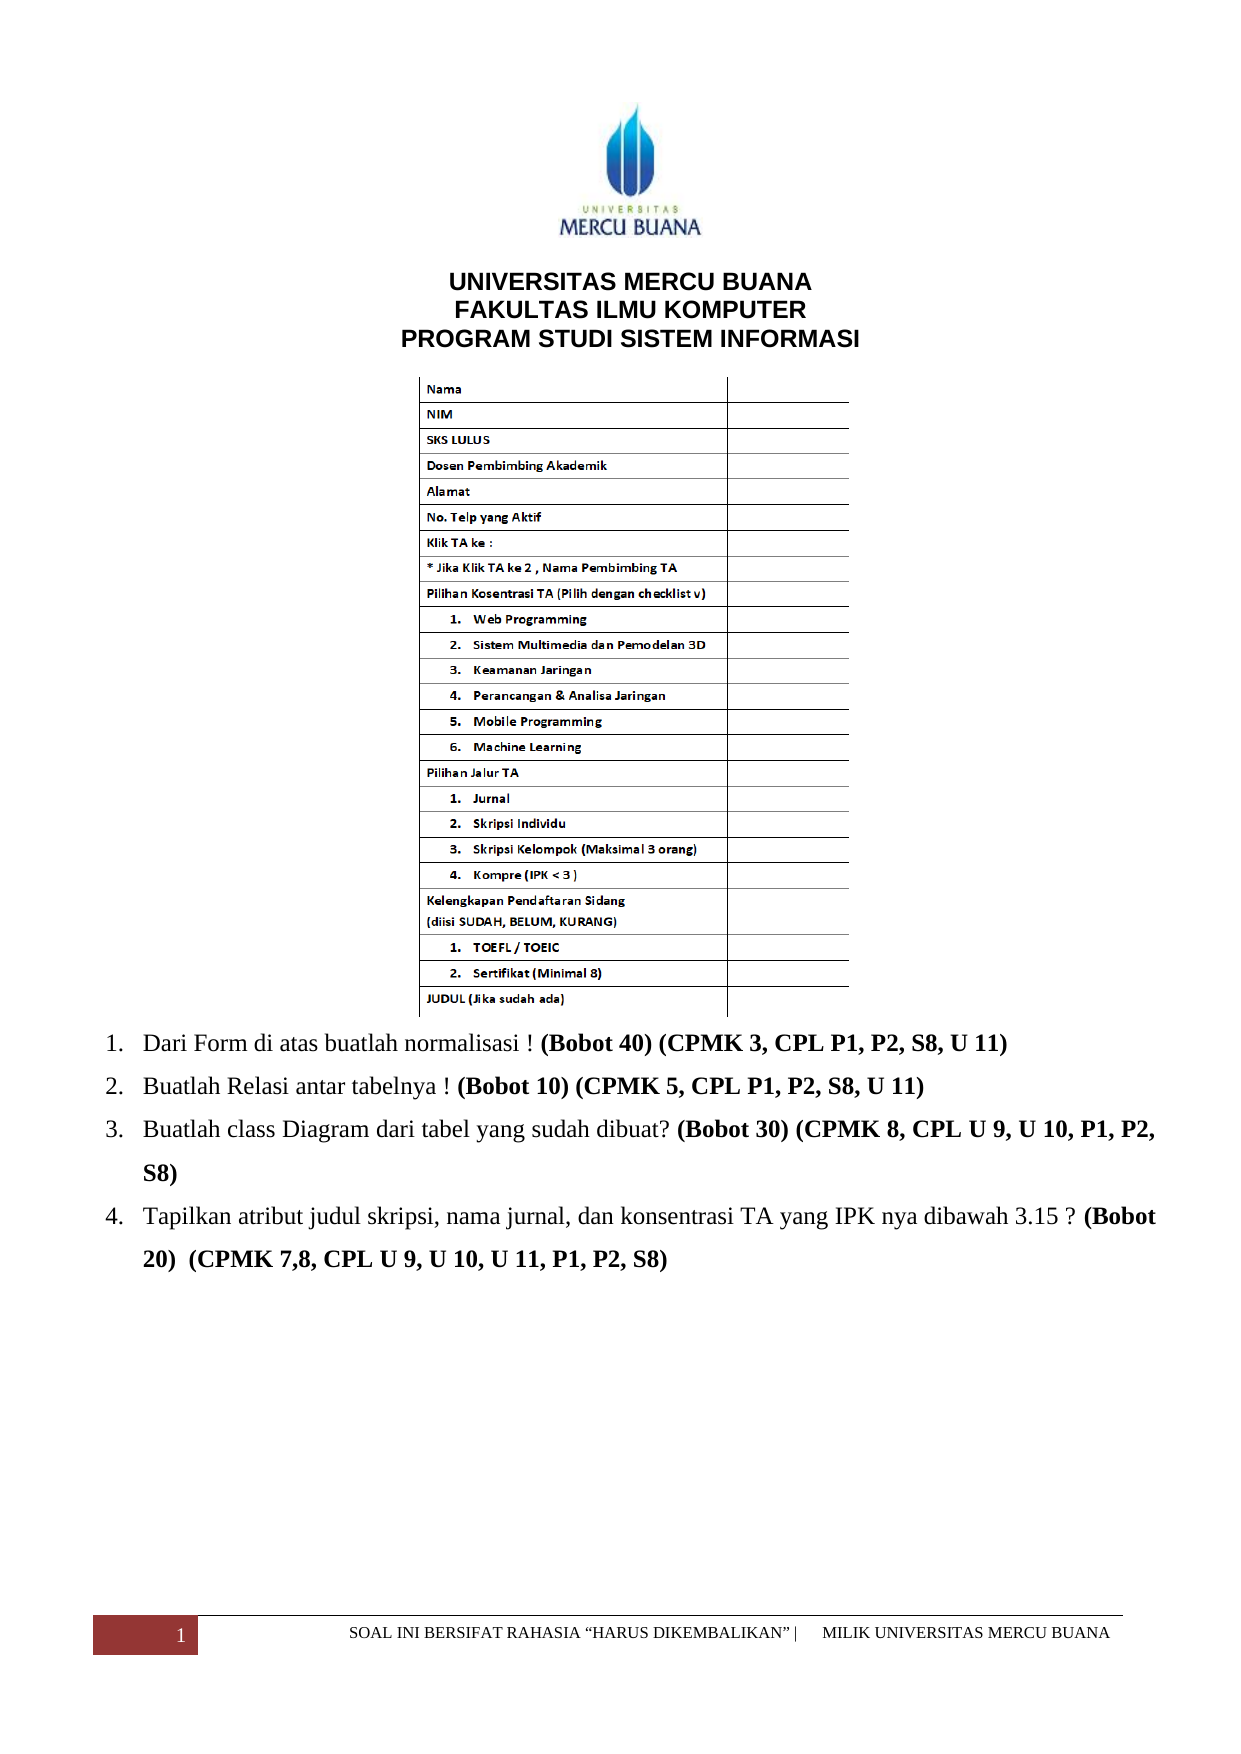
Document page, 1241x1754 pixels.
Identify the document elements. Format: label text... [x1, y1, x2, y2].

list Buatlah class Diagram dari tabel yang sudah dibuat? (Bobot 30) (CPMK 8, CPL U 9, U 10, P1, P2, S8) [105, 1114, 1156, 1186]
text PROGRAM STUDI SISTEM INFORMASI [105, 324, 1156, 353]
list Dari Form di atas buatlah normalisasi ! (Bobot 40) (CPMK 3, CPL P1, P2, S8, U 11) [105, 1028, 1156, 1057]
list Tapilkan atribut judul skripsi, nama jurnal, dan konsentrasi TA yang IPK nya dibawah 3.15 ? (Bobot 20) (CPMK 7,8, CPL U 9, U 10, U 11, P1, P2, S8) [105, 1201, 1156, 1273]
text UNIVERSITAS MERCU BUANA [105, 267, 1156, 296]
picture [412, 377, 849, 1017]
text FAKULTAS ILMU KOMPUTER [105, 296, 1156, 324]
list Buatlah Relasi antar tabelnya ! (Bobot 10) (CPMK 5, CPL P1, P2, S8, U 11) [105, 1071, 1156, 1100]
picture [557, 102, 704, 238]
